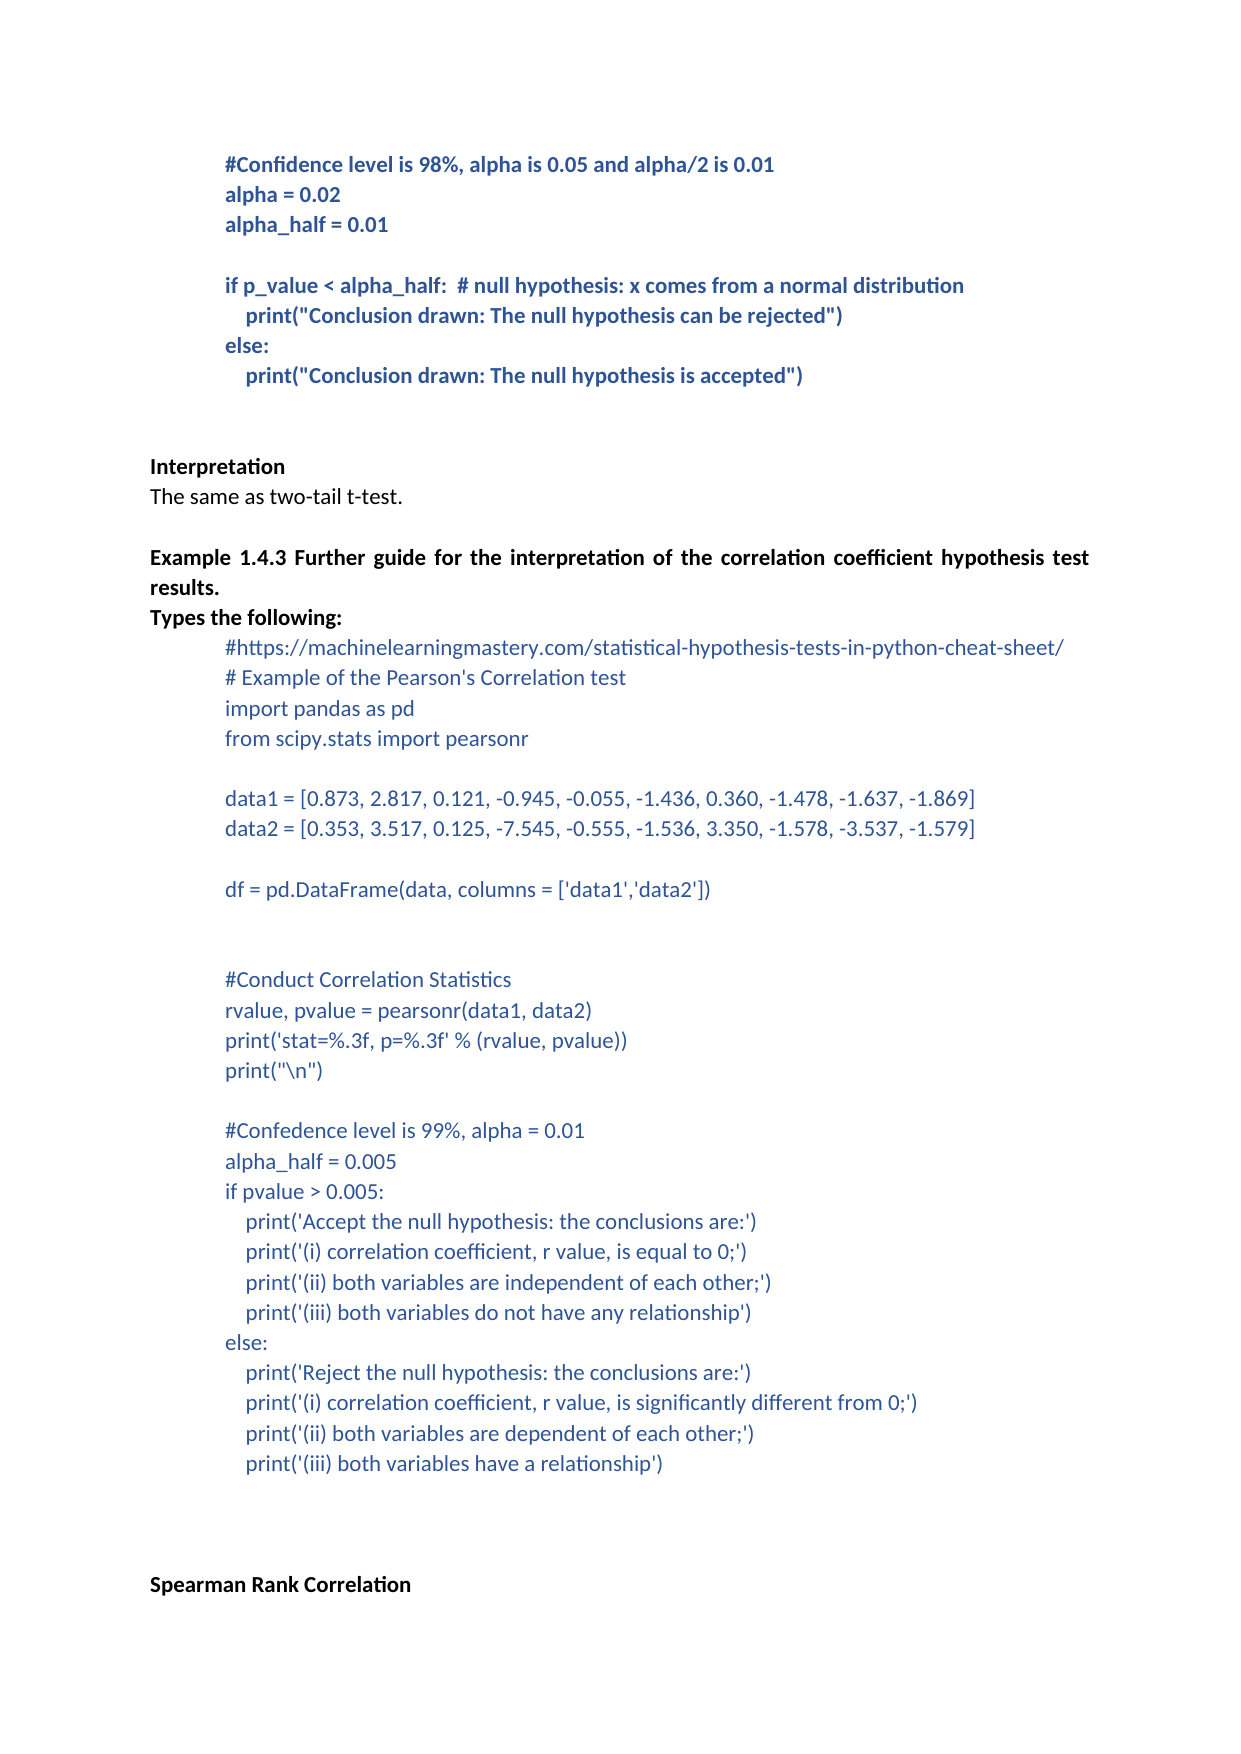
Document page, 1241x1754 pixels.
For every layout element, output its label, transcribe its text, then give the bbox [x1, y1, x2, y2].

text else: [225, 331, 1090, 359]
text import pandas as pd [225, 694, 1090, 722]
text #Conduct Correlation Statistics [225, 966, 1090, 994]
text from scipy.stats import pearsonr [225, 724, 1090, 752]
text #Confedence level is 99%, alpha = 0.01 [225, 1117, 1090, 1145]
text print('(i) correlation coefficient, r value, is equal to 0;') [225, 1237, 1090, 1266]
text df = pd.DataFrame(data, columns = ['data1','data2']) [225, 875, 1090, 903]
text print("Conclusion drawn: The null hypothesis can be rejected") [225, 301, 1090, 329]
text else: [225, 1328, 1090, 1356]
text #https://machinelearningmastery.com/statistical-hypothesis-tests-in-python-cheat-sheet/ [225, 633, 1090, 661]
text print('(ii) both variables are dependent of each other;') [225, 1419, 1090, 1447]
text print('(i) correlation coefficient, r value, is significantly different from 0;') [225, 1388, 1090, 1417]
text print('Reject the null hypothesis: the conclusions are:') [225, 1358, 1090, 1386]
text data1 = [0.873, 2.817, 0.121, -0.945, -0.055, -1.436, 0.360, -1.478, -1.637, -1.869] [225, 784, 1090, 812]
text print('Accept the null hypothesis: the conclusions are:') [225, 1207, 1090, 1235]
text Spearman Rank Correlation [150, 1570, 1090, 1598]
text #Confidence level is 98%, alpha is 0.05 and alpha/2 is 0.01 [225, 150, 1090, 178]
text print('(iii) both variables have a relationship') [225, 1449, 1090, 1477]
text print('(ii) both variables are independent of each other;') [225, 1268, 1090, 1296]
text print('(iii) both variables do not have any relationship') [225, 1298, 1090, 1326]
text Interpretation [150, 452, 1090, 480]
text Example 1.4.3 Further guide for the interpretation of the correlation coefficient hypothesis test results. [150, 543, 1090, 601]
text print("\n") [225, 1056, 1090, 1084]
text Types the following: [150, 603, 1090, 631]
text alpha_half = 0.01 [225, 210, 1090, 238]
text print("Conclusion drawn: The null hypothesis is accepted") [225, 361, 1090, 389]
text if p_value < alpha_half: # null hypothesis: x comes from a normal distribution [225, 271, 1090, 299]
text alpha_half = 0.005 [225, 1147, 1090, 1175]
text if pvalue > 0.005: [225, 1177, 1090, 1205]
text The same as two-tail t-test. [150, 482, 1090, 510]
text print('stat=%.3f, p=%.3f' % (rvalue, pvalue)) [225, 1026, 1090, 1054]
text rvalue, pvalue = pearsonr(data1, data2) [225, 996, 1090, 1024]
text alpha = 0.02 [225, 180, 1090, 208]
text # Example of the Pearson's Correlation test [225, 663, 1090, 692]
text data2 = [0.353, 3.517, 0.125, -7.545, -0.555, -1.536, 3.350, -1.578, -3.537, -1.579] [225, 814, 1090, 843]
